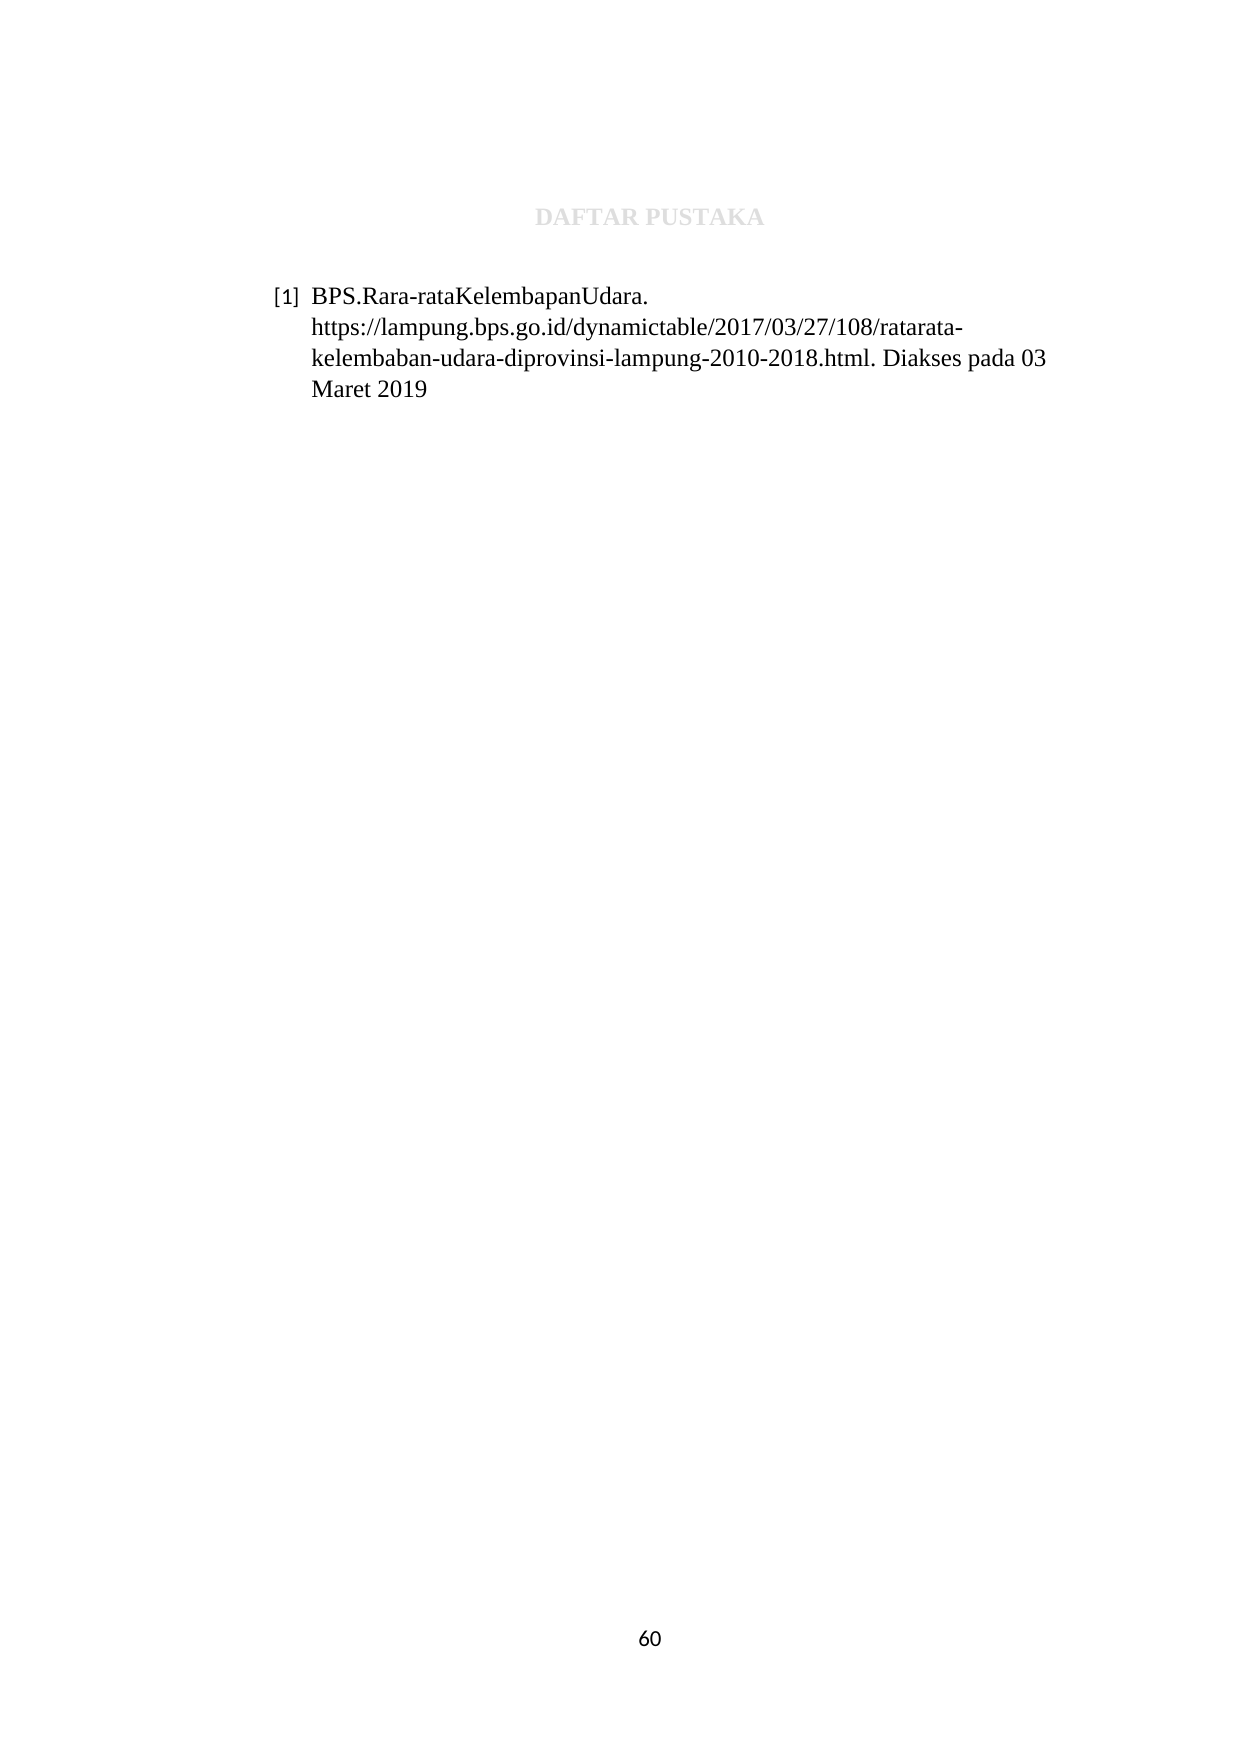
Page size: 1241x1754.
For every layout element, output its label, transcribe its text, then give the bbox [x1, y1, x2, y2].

subtitle DAFTAR PUSTAKA [236, 202, 1063, 231]
list BPS.Rara-rataKelembapanUdara. https://lampung.bps.go.id/dynamictable/2017/03/27/108/ratarata-kelembaban-udara-diprovinsi-lampung-2010-2018.html. Diakses pada 03 Maret 2019 [274, 281, 1063, 403]
